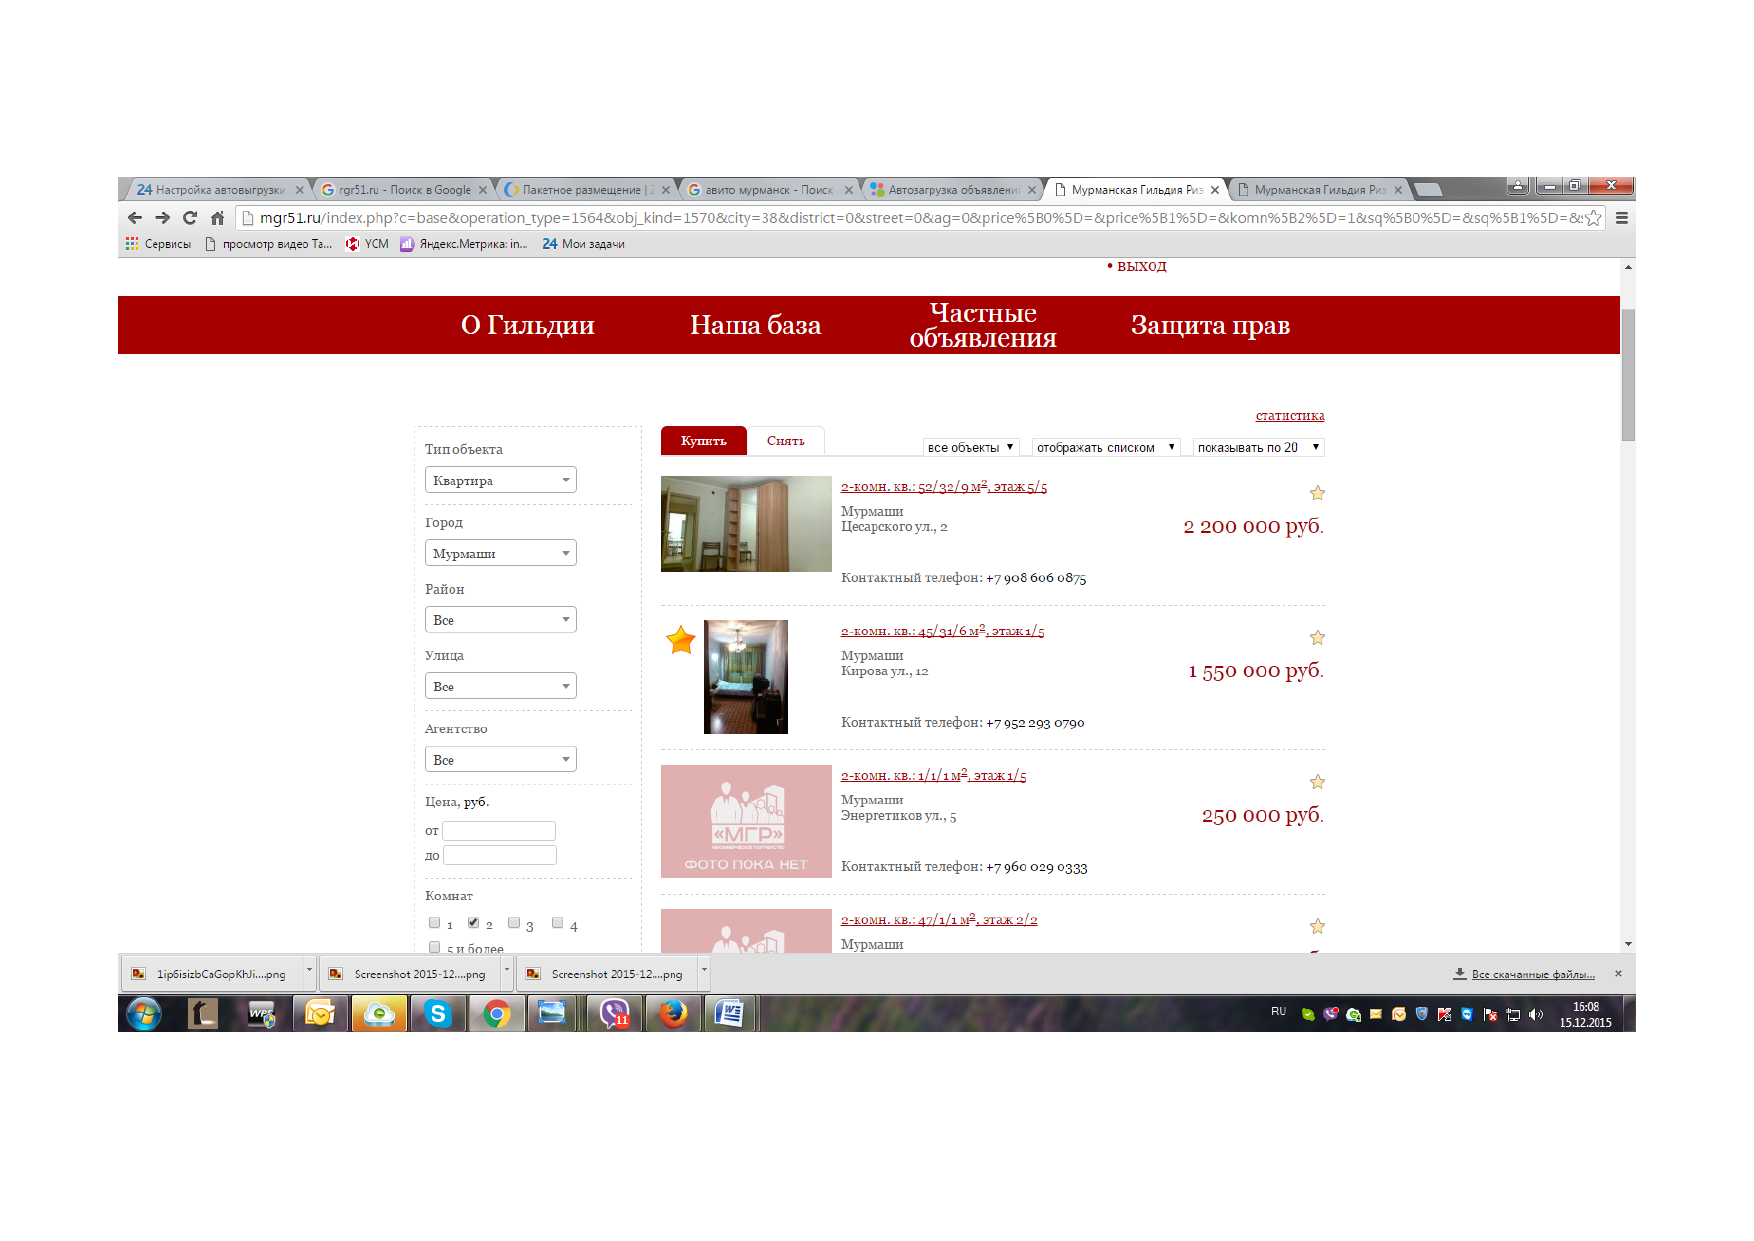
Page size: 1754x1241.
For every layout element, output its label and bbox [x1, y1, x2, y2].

picture [118, 177, 1636, 1032]
